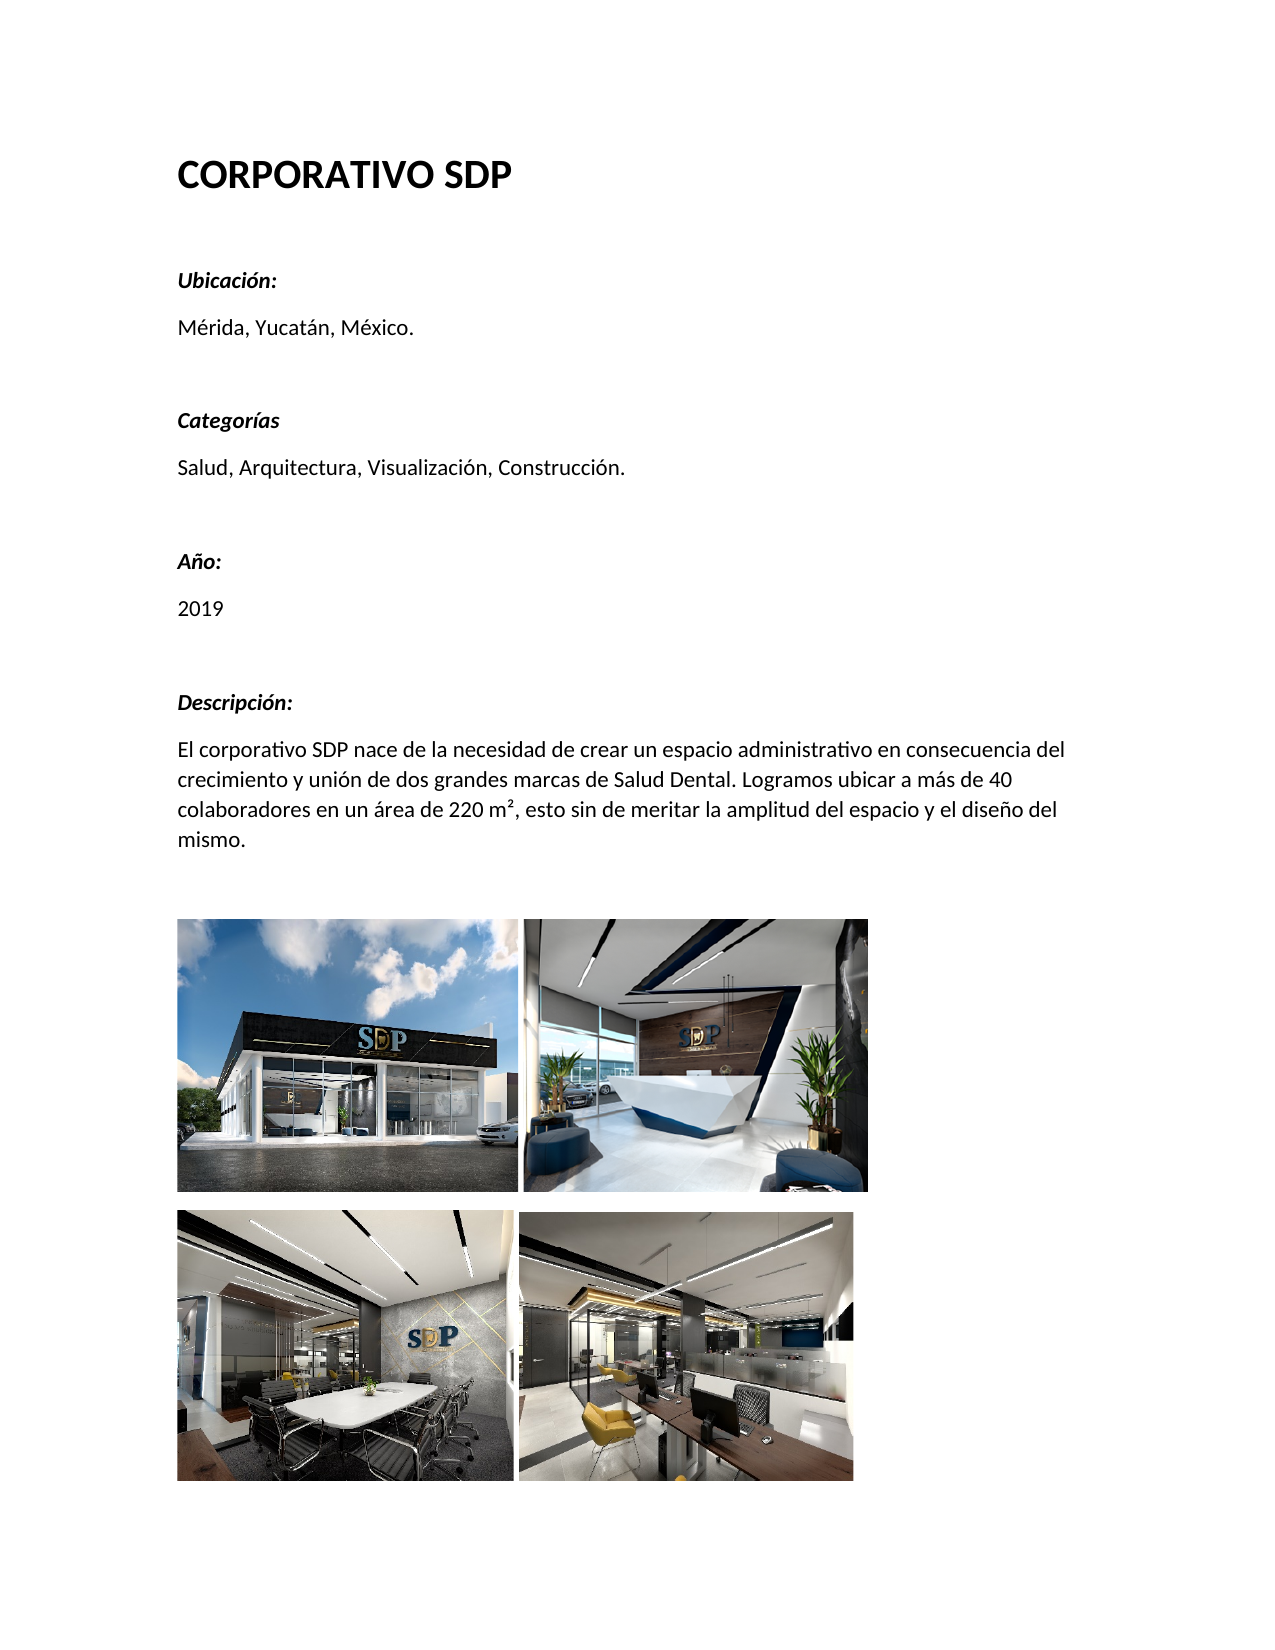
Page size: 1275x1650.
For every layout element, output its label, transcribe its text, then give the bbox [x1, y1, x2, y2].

text El corporativo SDP nace de la necesidad de crear un espacio administrativo en consecuencia del crecimiento y unión de dos grandes marcas de Salud Dental. Logramos ubicar a más de 40 colaboradores en un área de 220 m², esto sin de meritar la amplitud del espacio y el diseño del mismo. [177, 735, 1098, 853]
picture [177, 919, 519, 1192]
picture [523, 919, 868, 1192]
text Mérida, Yucatán, México. [177, 313, 1098, 341]
text Categorías [177, 407, 1098, 435]
text Ubicación: [177, 266, 1098, 294]
picture [519, 1212, 854, 1481]
text Año: [177, 547, 1098, 575]
text 2019 [177, 594, 1098, 622]
text CORPORATIVO SDP [177, 148, 1098, 198]
picture [177, 1210, 514, 1481]
text Descripción: [177, 688, 1098, 716]
text Salud, Arquitectura, Visualización, Construcción. [177, 453, 1098, 482]
